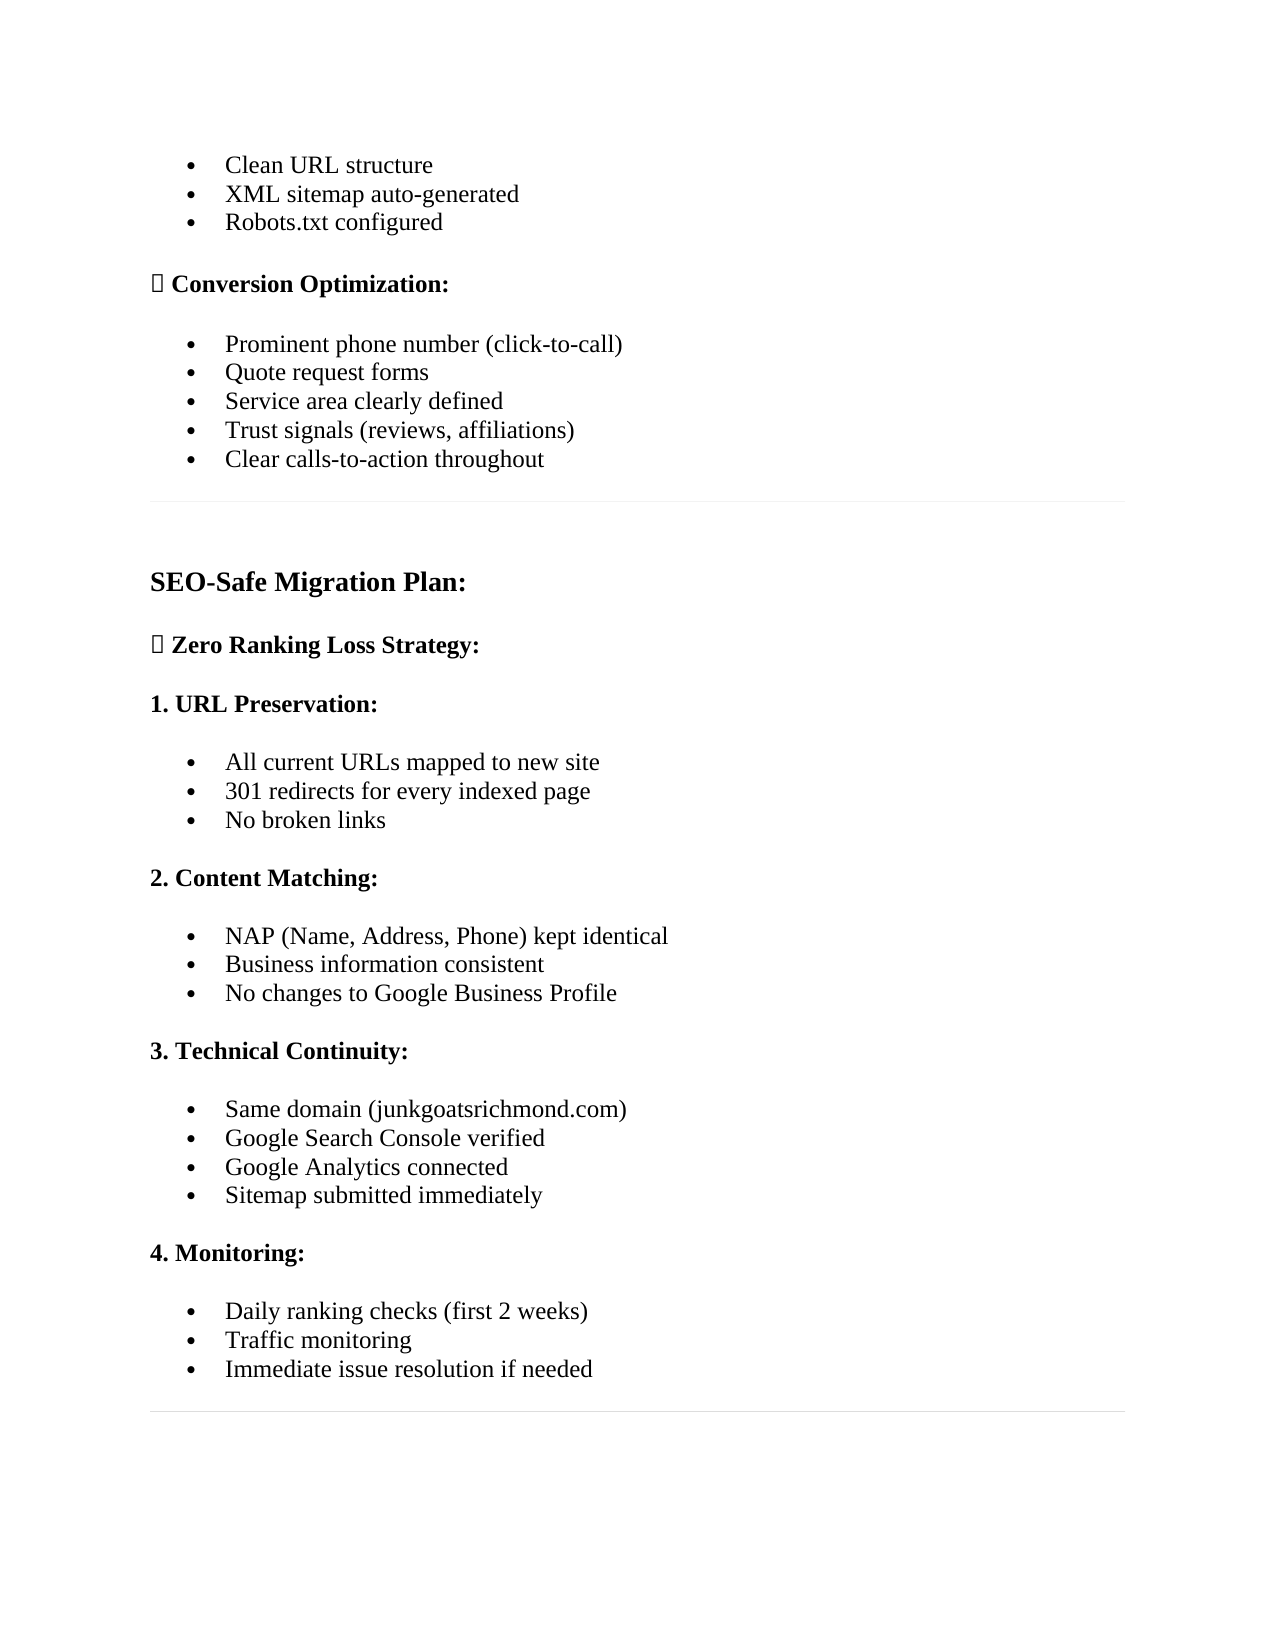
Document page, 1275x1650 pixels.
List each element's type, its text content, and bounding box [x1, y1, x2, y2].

list No broken links [187, 805, 1125, 834]
text 4. Monitoring: [150, 1238, 1125, 1267]
list Service area clearly defined [187, 386, 1125, 415]
list Prominent phone number (click-to-call) [187, 329, 1125, 357]
list All current URLs mapped to new site [187, 747, 1125, 776]
list No changes to Google Business Profile [187, 978, 1125, 1007]
list Traffic monitoring [187, 1325, 1125, 1354]
text 3. Technical Continuity: [150, 1036, 1125, 1065]
list Immediate issue resolution if needed [187, 1354, 1125, 1382]
list Robots.txt configured [187, 207, 1125, 236]
list Daily ranking checks (first 2 weeks) [187, 1296, 1125, 1325]
list Business information consistent [187, 949, 1125, 978]
list Clean URL structure [187, 150, 1125, 179]
text 1. URL Preservation: [150, 689, 1125, 718]
text ✅ Conversion Optimization: [150, 265, 1125, 299]
list XML sitemap auto-generated [187, 179, 1125, 207]
list Clear calls-to-action throughout [187, 444, 1125, 472]
list Trust signals (reviews, affiliations) [187, 415, 1125, 444]
list 301 redirects for every indexed page [187, 776, 1125, 805]
text ✅ Zero Ranking Loss Strategy: [150, 626, 1125, 660]
text SEO-Safe Migration Plan: [150, 565, 1125, 597]
list Quote request forms [187, 357, 1125, 386]
text 2. Content Matching: [150, 863, 1125, 892]
list Same domain (junkgoatsrichmond.com) [187, 1094, 1125, 1123]
list Google Analytics connected [187, 1152, 1125, 1180]
list Google Search Console verified [187, 1123, 1125, 1152]
list NAP (Name, Address, Phone) kept identical [187, 921, 1125, 949]
list Sitemap submitted immediately [187, 1180, 1125, 1209]
